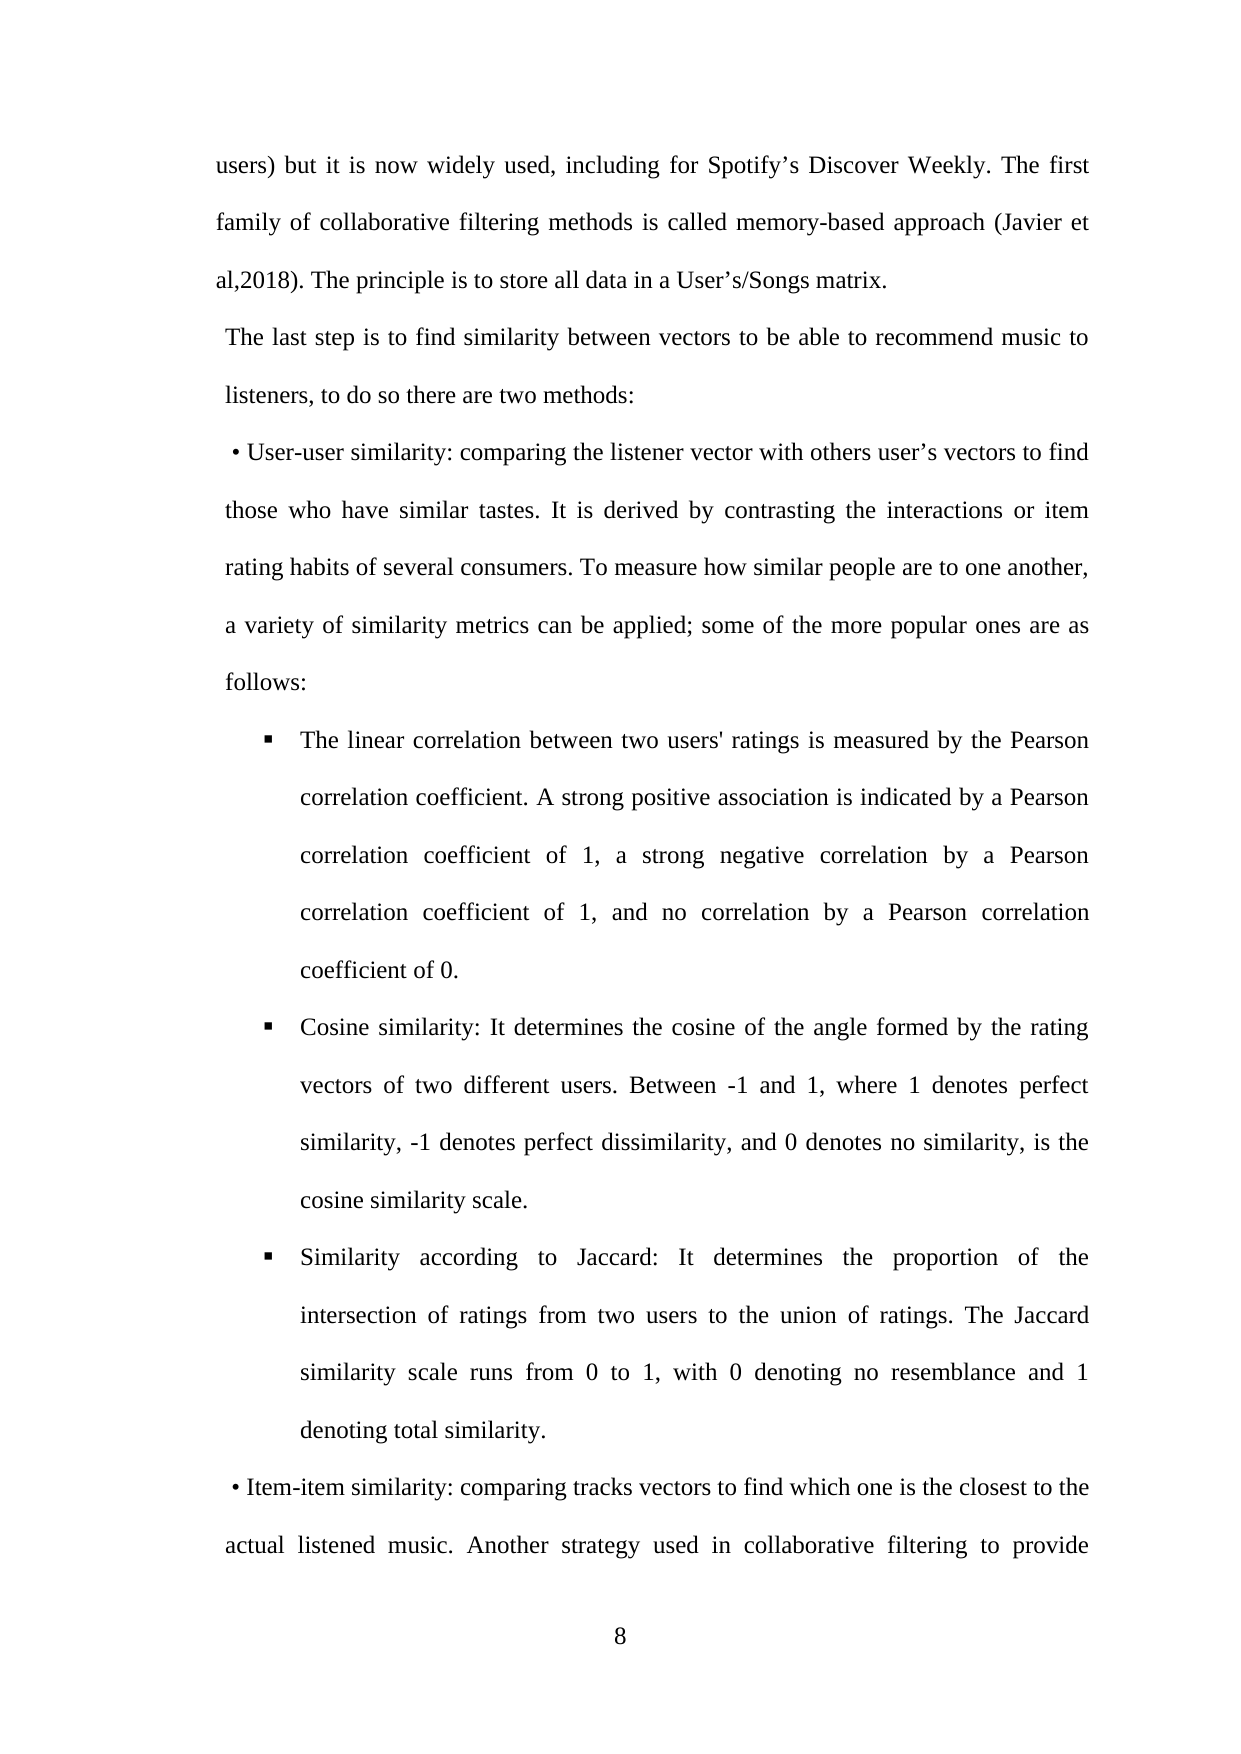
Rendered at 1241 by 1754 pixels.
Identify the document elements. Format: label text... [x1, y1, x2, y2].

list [178, 150, 1090, 294]
list The linear correlation between two users' ratings is measured by the Pearson correlation coefficient. A strong positive association is indicated by a Pearson correlation coefficient of 1, a strong negative correlation by a Pearson correlation coefficient of 1, and no correlation by a Pearson correlation coefficient of 0. [262, 725, 1090, 984]
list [225, 1472, 1090, 1559]
list • User-user similarity: comparing the listener vector with others user’s vectors to find those who have similar tastes. It is derived by contrasting the interactions or item rating habits of several consumers. To measure how similar people are to one another, a variety of similarity metrics can be applied; some of the more popular ones are as follows: [225, 437, 1090, 696]
list The last step is to find similarity between vectors to be able to recommend music to listeners, to do so there are two methods: [225, 322, 1090, 409]
list Similarity according to Jaccard: It determines the proportion of the intersection of ratings from two users to the union of ratings. The Jaccard similarity scale runs from 0 to 1, with 0 denoting no resemblance and 1 denoting total similarity. [262, 1242, 1090, 1444]
list Cosine similarity: It determines the cosine of the angle formed by the rating vectors of two different users. Between -1 and 1, where 1 denotes perfect similarity, -1 denotes perfect dissimilarity, and 0 denotes no similarity, is the cosine similarity scale. [262, 1012, 1090, 1214]
